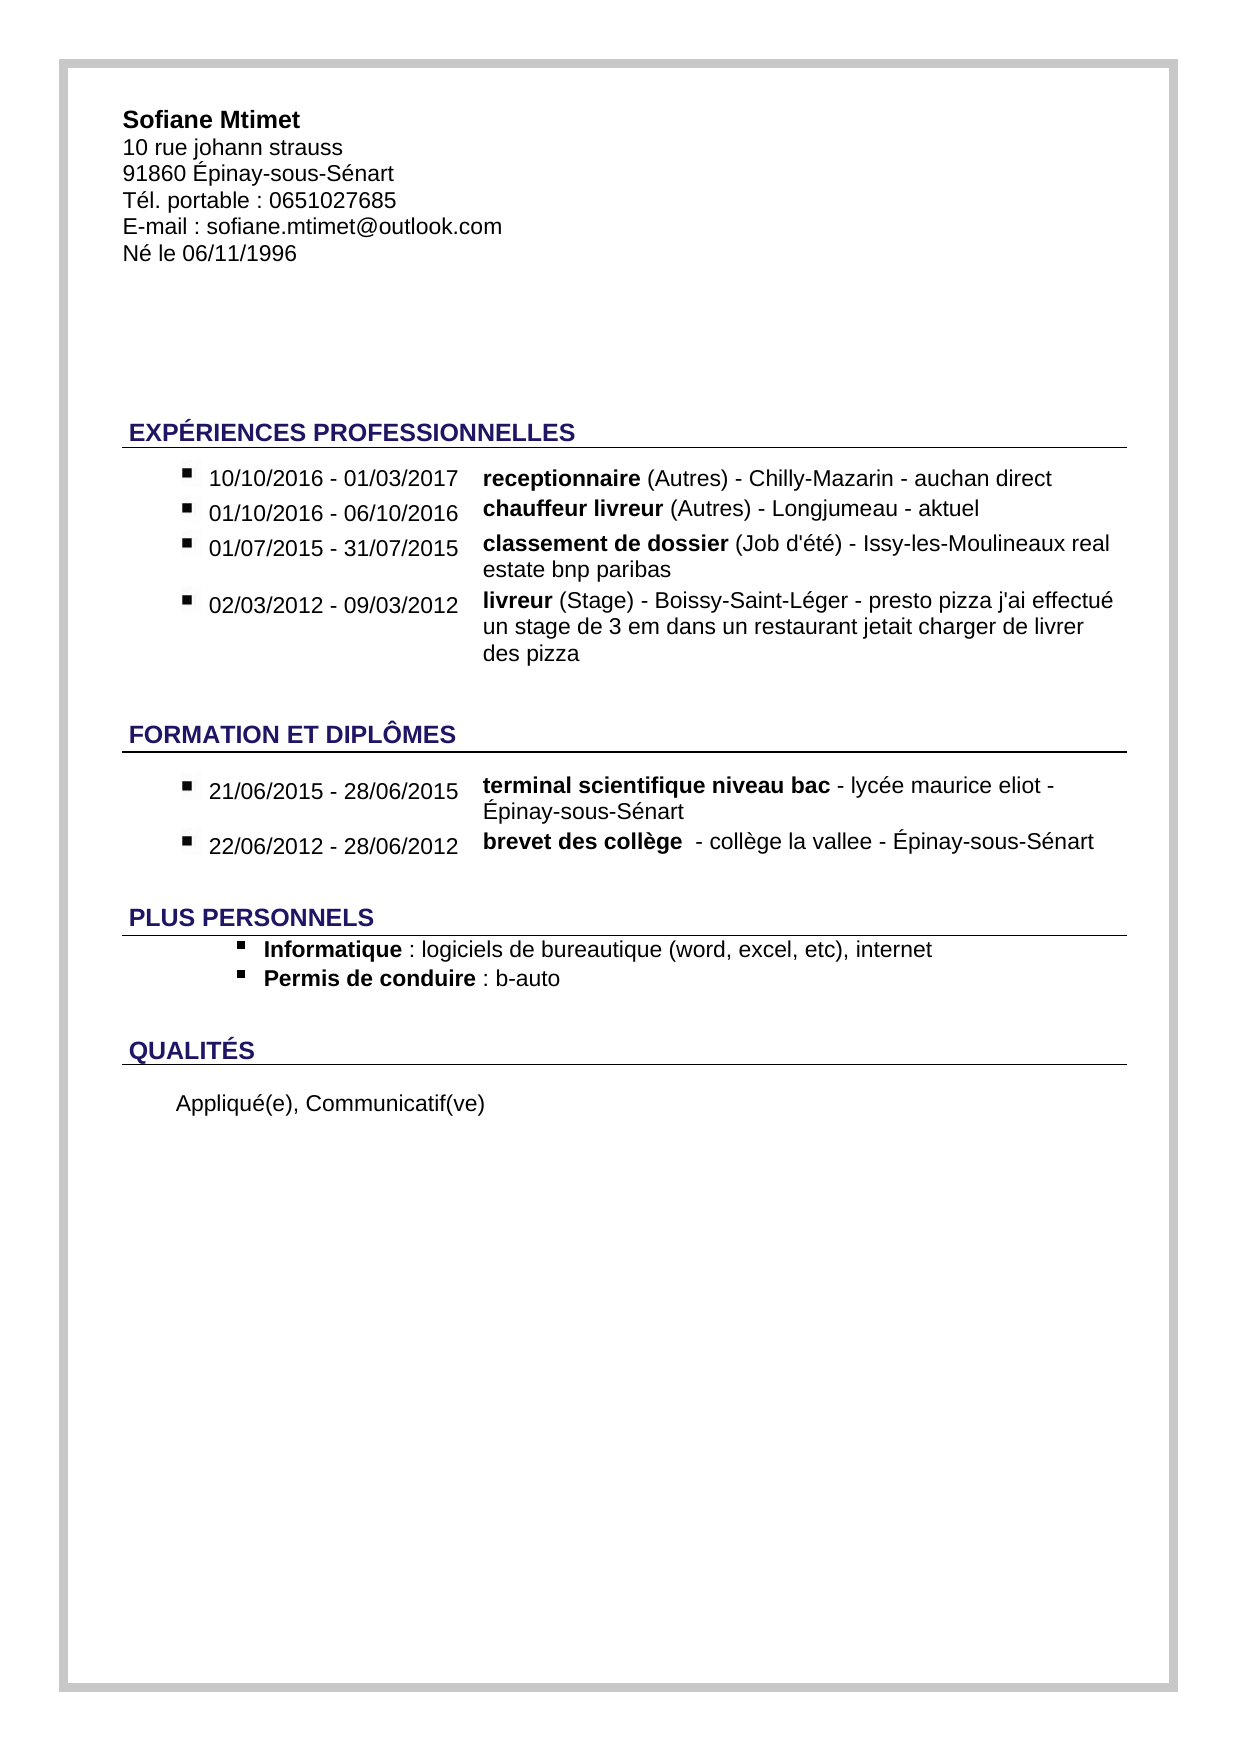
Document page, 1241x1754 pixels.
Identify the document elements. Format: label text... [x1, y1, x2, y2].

picture [181, 827, 203, 855]
picture [181, 772, 203, 800]
picture [181, 529, 203, 557]
picture [181, 586, 203, 614]
picture [181, 459, 203, 487]
picture [181, 494, 203, 522]
table_header Sofiane Mtimet 10 rue johann strauss 91860 Épinay-sous-Sénart Tél. portable : 0651027685 E-mail : sofiane.mtimet@outlook.com Né le 06/11/1996 EXPÉRIENCES PROFESSIONNELLES Informatique : logiciels de bureautique (word, excel, etc), internet Permis de conduire : b-auto QUALITÉS Appliqué(e), Communicatif(ve) [68, 68, 1169, 1683]
